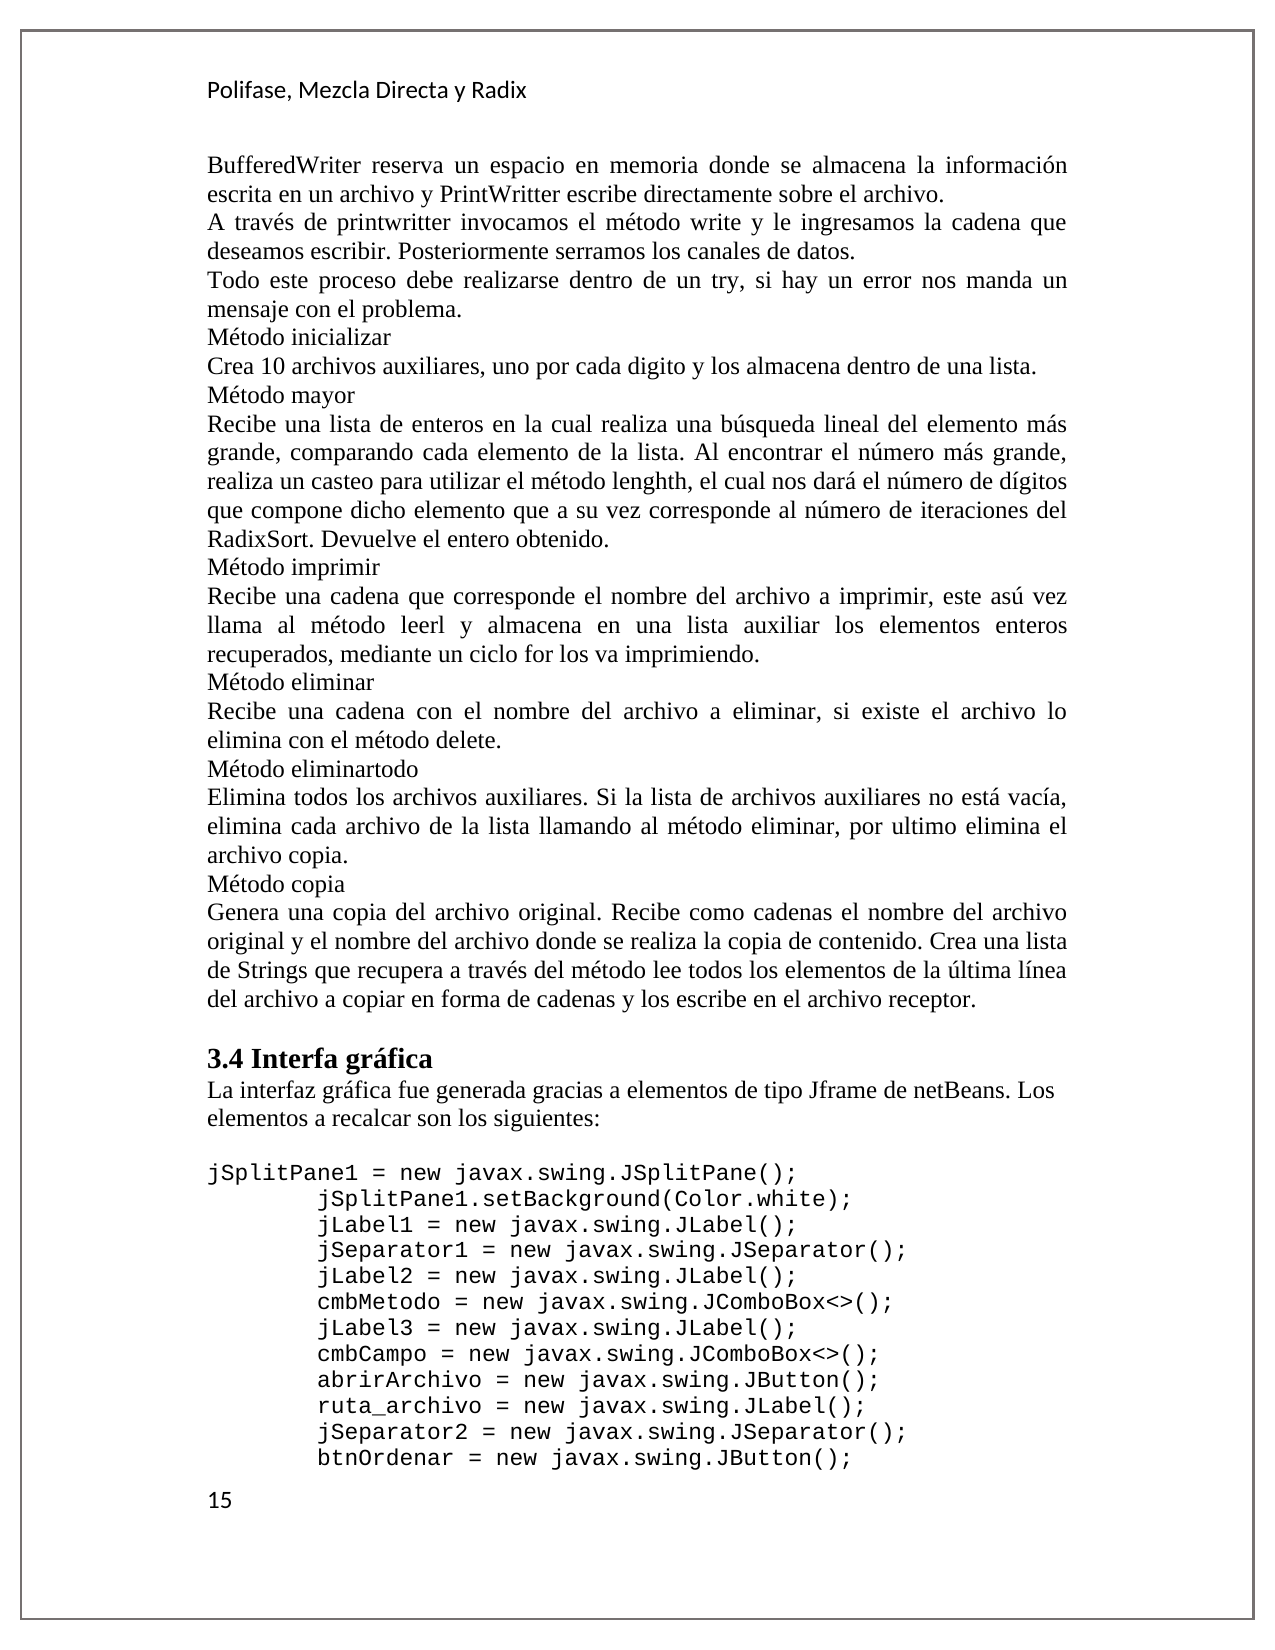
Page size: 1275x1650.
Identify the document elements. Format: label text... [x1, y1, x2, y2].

text Método eliminar [207, 667, 1068, 696]
text jSeparator1 = new javax.swing.JSeparator(); [207, 1239, 1068, 1265]
text Recibe una cadena que corresponde el nombre del archivo a imprimir, este asú vez llama al método leerl y almacena en una lista auxiliar los elementos enteros recuperados, mediante un ciclo for los va imprimiendo. [207, 581, 1068, 667]
text Recibe una cadena con el nombre del archivo a eliminar, si existe el archivo lo elimina con el método delete. [207, 696, 1068, 754]
text jSplitPane1 = new javax.swing.JSplitPane(); [207, 1161, 1068, 1187]
text cmbMetodo = new javax.swing.JComboBox<>(); [207, 1291, 1068, 1317]
text 3.4 Interfa gráfica [207, 1041, 1068, 1075]
text jSeparator2 = new javax.swing.JSeparator(); [207, 1420, 1068, 1446]
text Método mayor [207, 380, 1068, 409]
text La interfaz gráfica fue generada gracias a elementos de tipo Jframe de netBeans. Los elementos a recalcar son los siguientes: [207, 1075, 1068, 1132]
text jLabel1 = new javax.swing.JLabel(); [207, 1213, 1068, 1239]
text Método inicializar [207, 322, 1068, 351]
text cmbCampo = new javax.swing.JComboBox<>(); [207, 1343, 1068, 1368]
text ruta_archivo = new javax.swing.JLabel(); [207, 1394, 1068, 1420]
text Método imprimir [207, 552, 1068, 581]
text A través de printwritter invocamos el método write y le ingresamos la cadena que deseamos escribir. Posteriormente serramos los canales de datos. [207, 207, 1068, 265]
text jLabel2 = new javax.swing.JLabel(); [207, 1265, 1068, 1291]
text btnOrdenar = new javax.swing.JButton(); [207, 1446, 1068, 1472]
text Genera una copia del archivo original. Recibe como cadenas el nombre del archivo original y el nombre del archivo donde se realiza la copia de contenido. Crea una lista de Strings que recupera a través del método lee todos los elementos de la última línea del archivo a copiar en forma de cadenas y los escribe en el archivo receptor. [207, 897, 1068, 1012]
text jSplitPane1.setBackground(Color.white); [207, 1187, 1068, 1213]
text Crea 10 archivos auxiliares, uno por cada digito y los almacena dentro de una lista. [207, 351, 1068, 380]
text jLabel3 = new javax.swing.JLabel(); [207, 1317, 1068, 1343]
text Elimina todos los archivos auxiliares. Si la lista de archivos auxiliares no está vacía, elimina cada archivo de la lista llamando al método eliminar, por ultimo elimina el archivo copia. [207, 782, 1068, 869]
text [207, 150, 1068, 207]
text Método copia [207, 869, 1068, 897]
text Método eliminartodo [207, 754, 1068, 782]
text Recibe una lista de enteros en la cual realiza una búsqueda lineal del elemento más grande, comparando cada elemento de la lista. Al encontrar el número más grande, realiza un casteo para utilizar el método lenghth, el cual nos dará el número de dígitos que compone dicho elemento que a su vez corresponde al número de iteraciones del RadixSort. Devuelve el entero obtenido. [207, 409, 1068, 552]
text Todo este proceso debe realizarse dentro de un try, si hay un error nos manda un mensaje con el problema. [207, 265, 1068, 322]
text abrirArchivo = new javax.swing.JButton(); [207, 1368, 1068, 1394]
